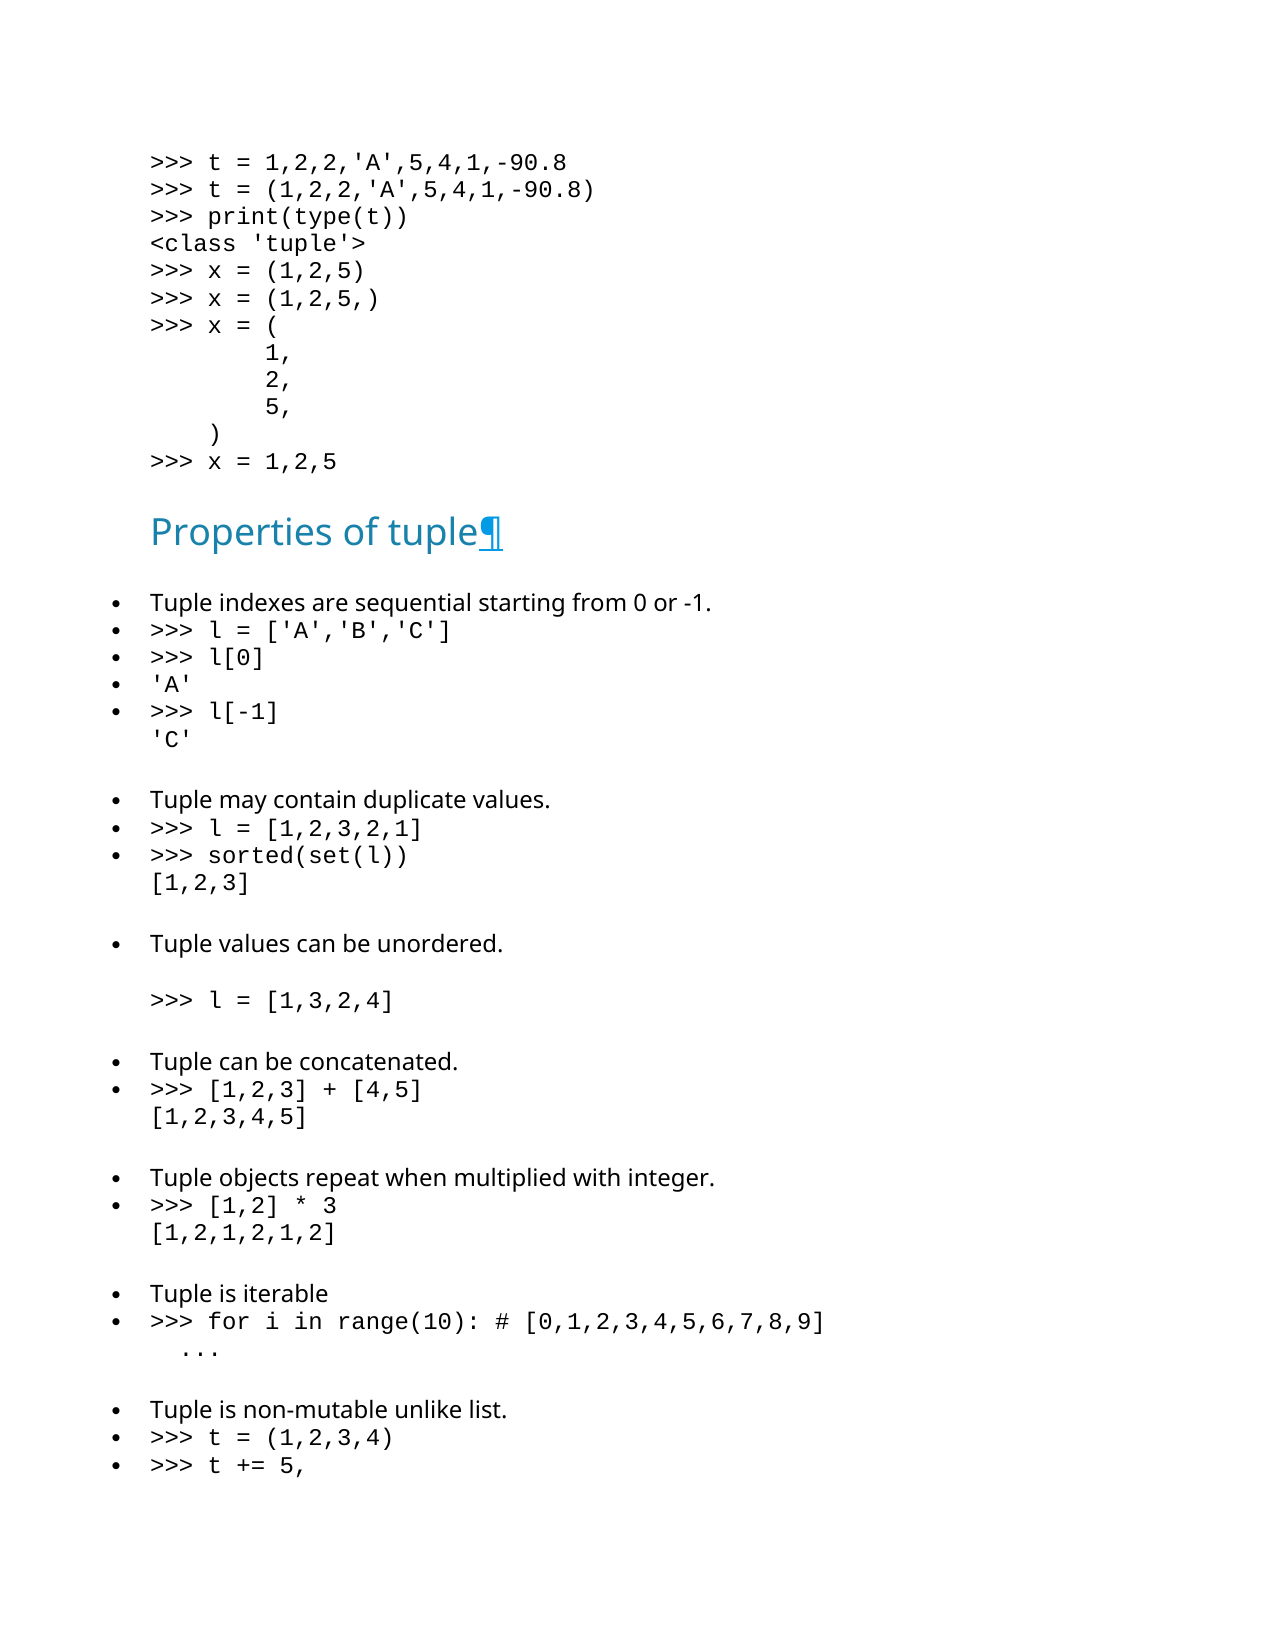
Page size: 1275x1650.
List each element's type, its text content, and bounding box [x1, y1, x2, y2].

text ... [150, 1337, 1125, 1364]
text [1,2,1,2,1,2] [150, 1221, 1125, 1248]
list Tuple may contain duplicate values. [112, 783, 1125, 816]
list >>> [1,2] * 3 [112, 1193, 1125, 1221]
text >>> t = (1,2,2,'A',5,4,1,-90.8) [150, 177, 1125, 204]
text >>> x = (1,2,5) [150, 259, 1125, 286]
list Tuple is iterable [112, 1277, 1125, 1310]
list >>> l = [1,2,3,2,1] [112, 816, 1125, 843]
text >>> t = 1,2,2,'A',5,4,1,-90.8 [150, 150, 1125, 177]
text >>> x = 1,2,5 [150, 449, 1125, 476]
list Tuple is non-mutable unlike list. [112, 1393, 1125, 1426]
list 'A' [112, 673, 1125, 700]
list >>> l = ['A','B','C'] [112, 618, 1125, 645]
text >>> x = (1,2,5,) [150, 286, 1125, 313]
list >>> for i in range(10): # [0,1,2,3,4,5,6,7,8,9] [112, 1310, 1125, 1337]
list Tuple objects repeat when multiplied with integer. [112, 1161, 1125, 1193]
text [1,2,3] [150, 870, 1125, 897]
text 2, [150, 367, 1125, 395]
list >>> l[0] [112, 645, 1125, 673]
text [1,2,3,4,5] [150, 1104, 1125, 1132]
list >>> t += 5, [112, 1453, 1125, 1480]
text >>> l = [1,3,2,4] [150, 988, 1125, 1016]
list >>> l[-1] [112, 700, 1125, 727]
text 'C' [150, 727, 1125, 754]
text 1, [150, 340, 1125, 367]
list Tuple values can be unordered. [112, 927, 1125, 959]
text >>> print(type(t)) [150, 204, 1125, 232]
list Tuple can be concatenated. [112, 1045, 1125, 1077]
list >>> t = (1,2,3,4) [112, 1426, 1125, 1453]
list >>> [1,2,3] + [4,5] [112, 1077, 1125, 1104]
text ) [150, 422, 1125, 449]
list >>> sorted(set(l)) [112, 843, 1125, 870]
text 5, [150, 395, 1125, 422]
list Tuple indexes are sequential starting from 0 or -1. [112, 586, 1125, 618]
text <class 'tuple'> [150, 232, 1125, 259]
text >>> x = ( [150, 313, 1125, 340]
text Properties of tuple¶ [150, 505, 1125, 556]
